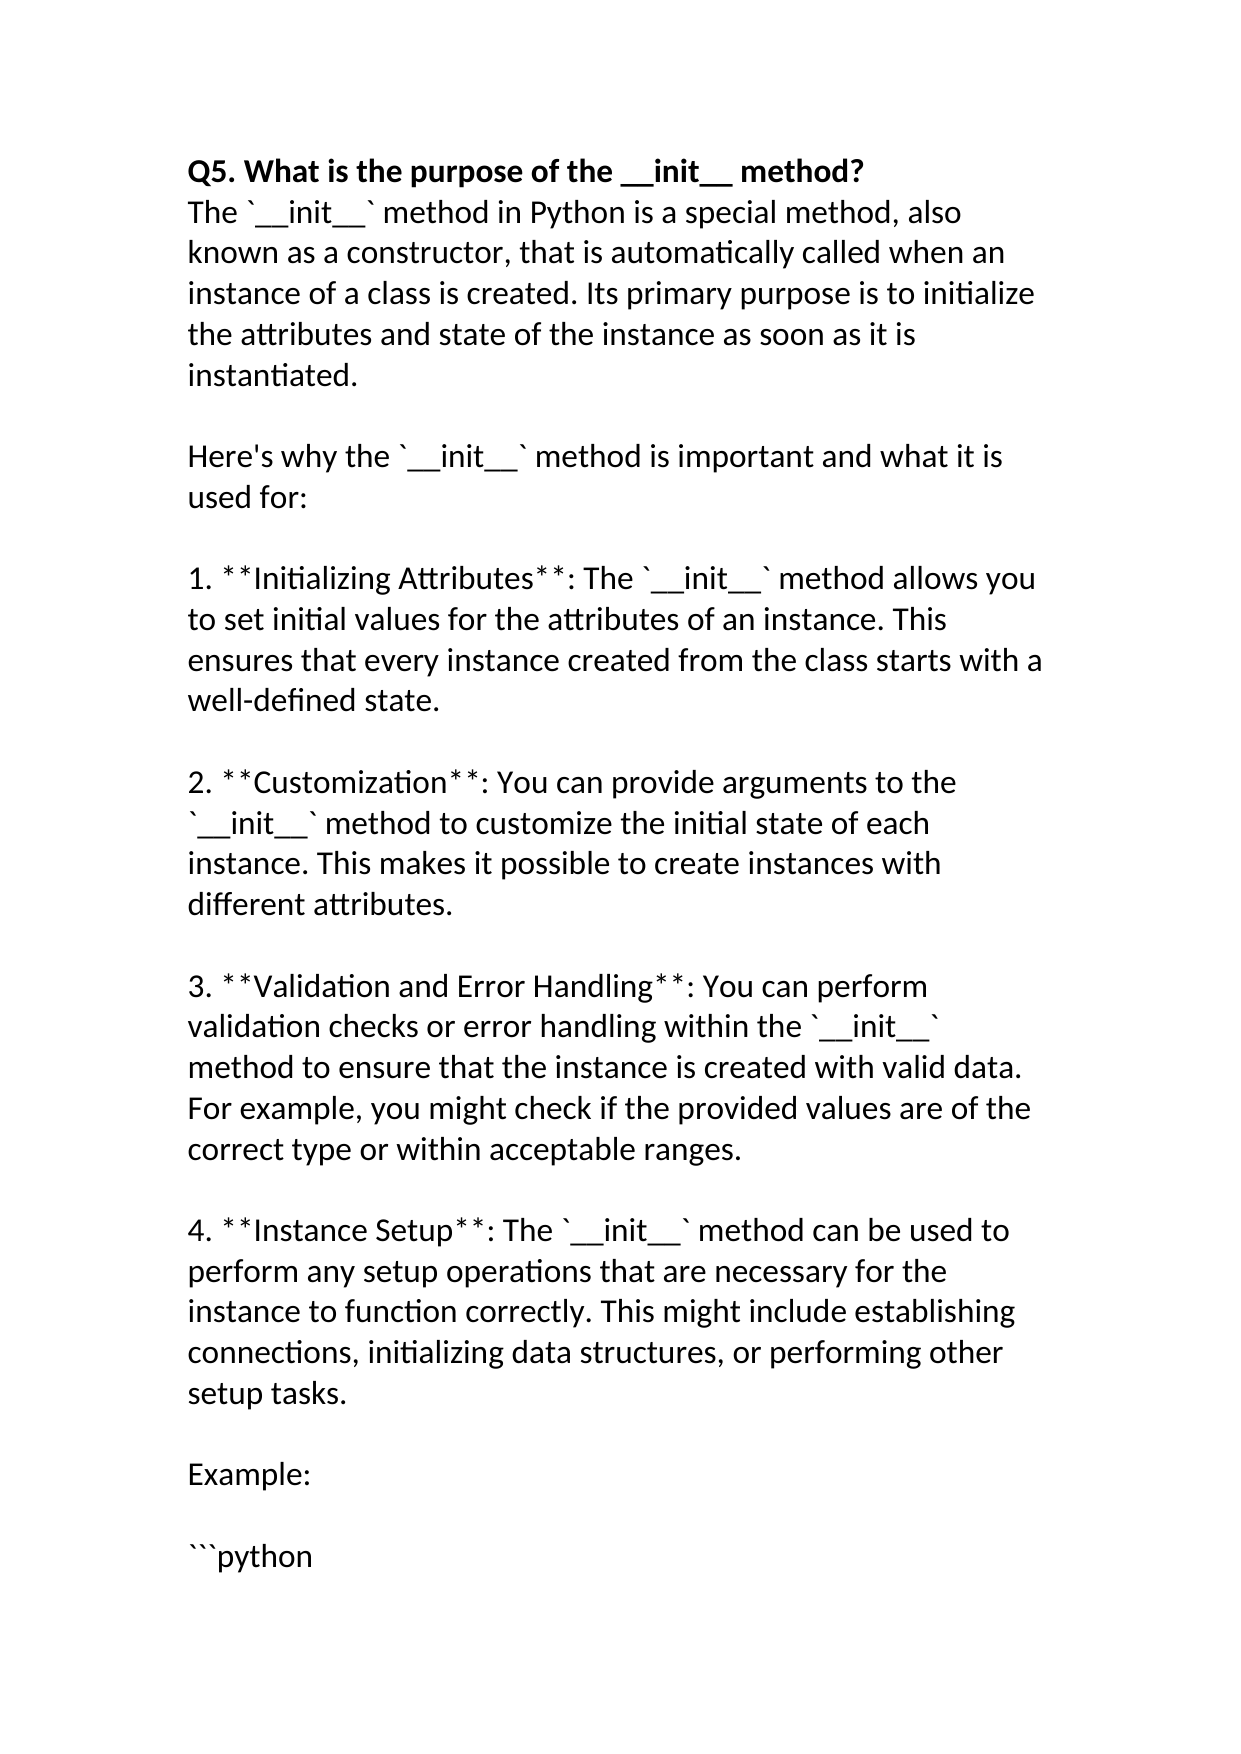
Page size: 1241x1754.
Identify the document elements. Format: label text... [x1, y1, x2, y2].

text 1. **Initializing Attributes**: The `__init__` method allows you to set initial values for the attributes of an instance. This ensures that every instance created from the class starts with a well-defined state. [187, 557, 1053, 720]
text Example: [187, 1453, 1053, 1494]
text The `__init__` method in Python is a special method, also known as a constructor, that is automatically called when an instance of a class is created. Its primary purpose is to initialize the attributes and state of the instance as soon as it is instantiated. [187, 191, 1053, 394]
text 2. **Customization**: You can provide arguments to the `__init__` method to customize the initial state of each instance. This makes it possible to create instances with different attributes. [187, 761, 1053, 924]
text Here's why the `__init__` method is important and what it is used for: [187, 435, 1053, 517]
text 3. **Validation and Error Handling**: You can perform validation checks or error handling within the `__init__` method to ensure that the instance is created with valid data. For example, you might check if the provided values are of the correct type or within acceptable ranges. [187, 964, 1053, 1168]
text ```python [187, 1535, 1053, 1576]
text 4. **Instance Setup**: The `__init__` method can be used to perform any setup operations that are necessary for the instance to function correctly. This might include establishing connections, initializing data structures, or performing other setup tasks. [187, 1209, 1053, 1413]
text Q5. What is the purpose of the __init__ method? [187, 150, 1053, 191]
